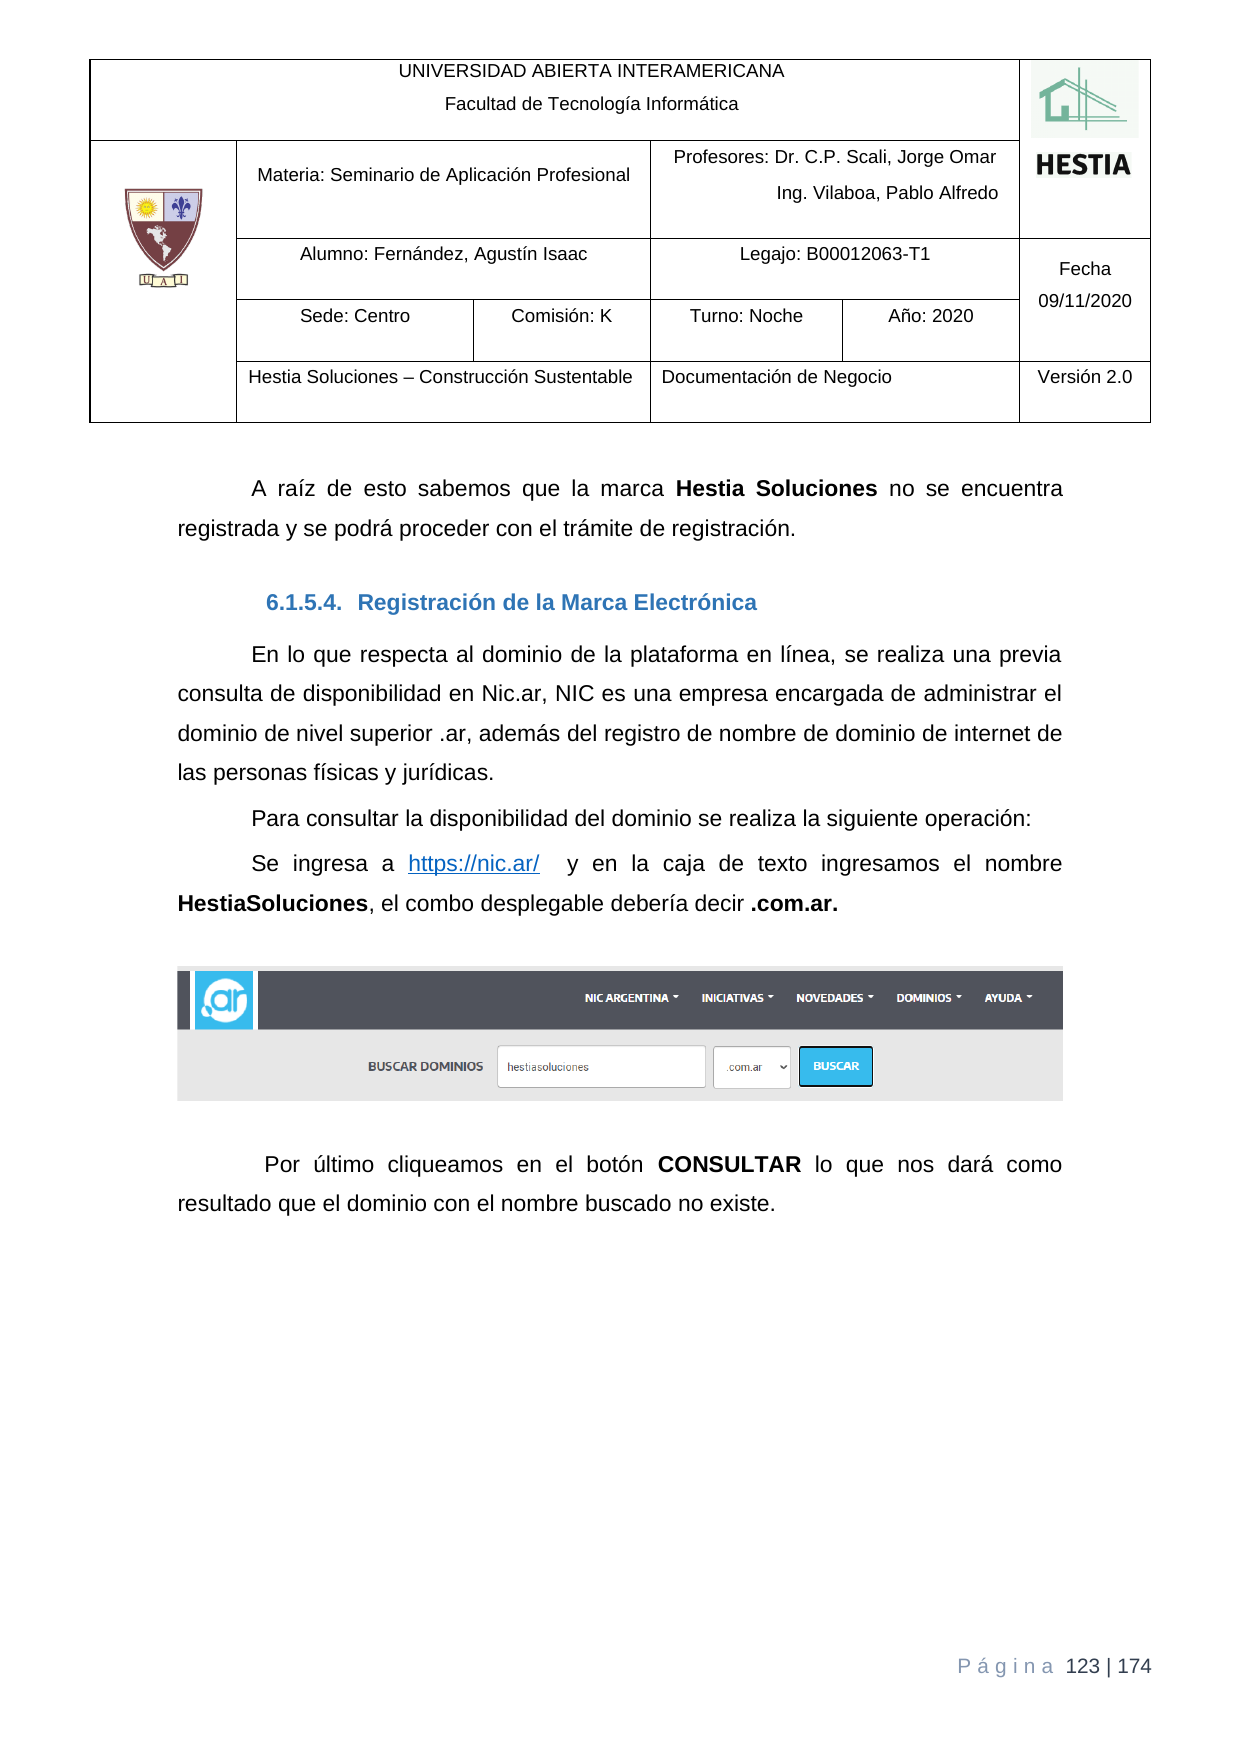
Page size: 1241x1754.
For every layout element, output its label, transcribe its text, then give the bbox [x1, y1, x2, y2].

text A raíz de esto sabemos que la marca Hestia Soluciones no se encuentra registrada y se podrá proceder con el trámite de registración. [177, 475, 1063, 541]
picture [116, 181, 208, 288]
picture [1031, 60, 1139, 138]
picture [1036, 152, 1132, 178]
text En lo que respecta al dominio de la plataforma en línea, se realiza una previa consulta de disponibilidad en Nic.ar, NIC es una empresa encargada de administrar el dominio de nivel superior .ar, además del registro de nombre de dominio de internet de las personas físicas y jurídicas. [177, 641, 1063, 785]
text Por último cliqueamos en el botón CONSULTAR lo que nos dará como resultado que el dominio con el nombre buscado no existe. [177, 1151, 1063, 1216]
subtitle Registración de la Marca Electrónica [266, 588, 1063, 615]
picture [177, 966, 1063, 1101]
text Para consultar la disponibilidad del dominio se realiza la siguiente operación: [177, 805, 1063, 831]
text Se ingresa a https://nic.ar/ y en la caja de texto ingresamos el nombre HestiaSoluciones, el combo desplegable debería decir .com.ar. [177, 850, 1063, 916]
